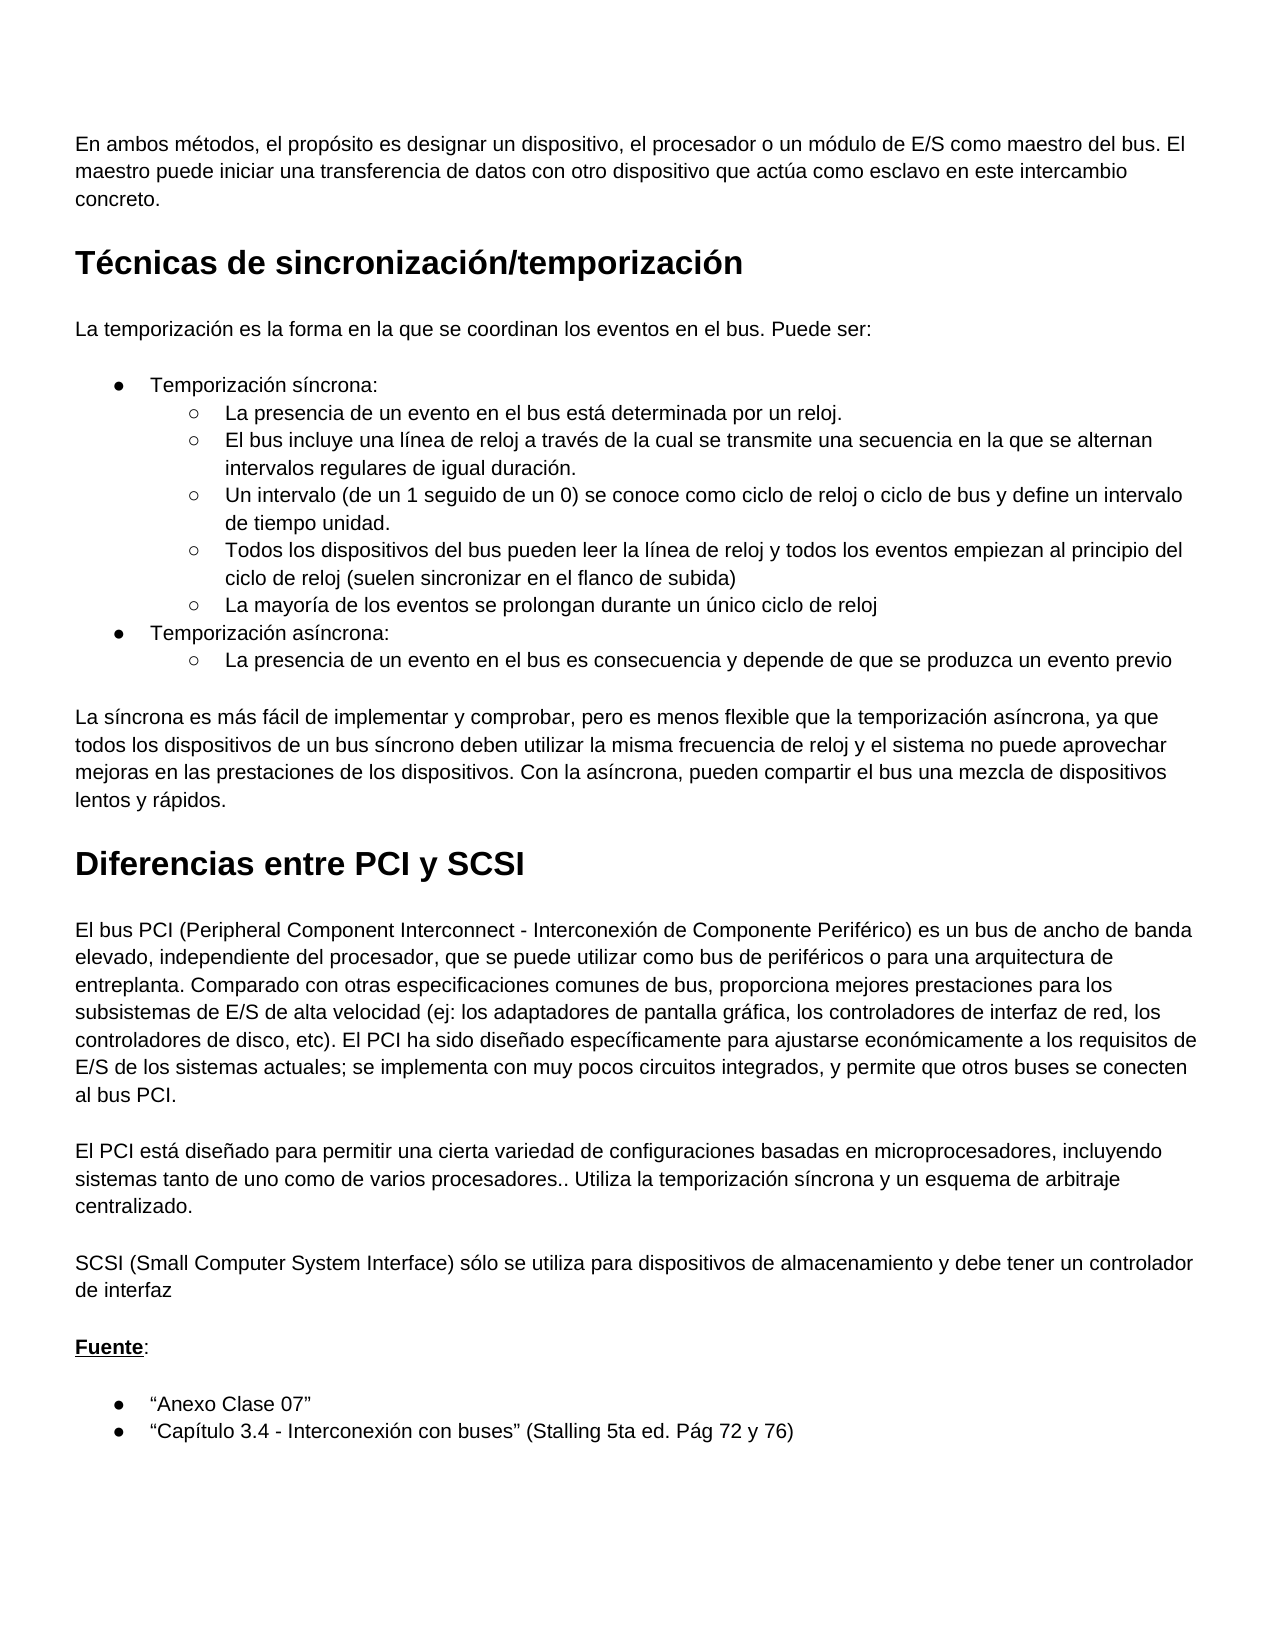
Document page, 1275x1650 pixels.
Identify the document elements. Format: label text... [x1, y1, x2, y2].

text En ambos métodos, el propósito es designar un dispositivo, el procesador o un módulo de E/S como maestro del bus. El maestro puede iniciar una transferencia de datos con otro dispositivo que actúa como esclavo en este intercambio concreto. [75, 132, 1200, 211]
list “Anexo Clase 07” [112, 1392, 1200, 1416]
list Todos los dispositivos del bus pueden leer la línea de reloj y todos los eventos empiezan al principio del ciclo de reloj (suelen sincronizar en el flanco de subida) [187, 538, 1200, 590]
list “Capítulo 3.4 - Interconexión con buses” (Stalling 5ta ed. Pág 72 y 76) [112, 1419, 1200, 1443]
text La síncrona es más fácil de implementar y comprobar, pero es menos flexible que la temporización asíncrona, ya que todos los dispositivos de un bus síncrono deben utilizar la misma frecuencia de reloj y el sistema no puede aprovechar mejoras en las prestaciones de los dispositivos. Con la asíncrona, pueden compartir el bus una mezcla de dispositivos lentos y rápidos. [75, 705, 1200, 811]
list Temporización asíncrona: [112, 621, 1200, 645]
text El bus PCI (Peripheral Component Interconnect - Interconexión de Componente Periférico) es un bus de ancho de banda elevado, independiente del procesador, que se puede utilizar como bus de periféricos o para una arquitectura de entreplanta. Comparado con otras especificaciones comunes de bus, proporciona mejores prestaciones para los subsistemas de E/S de alta velocidad (ej: los adaptadores de pantalla gráfica, los controladores de interfaz de red, los controladores de disco, etc). El PCI ha sido diseñado específicamente para ajustarse económicamente a los requisitos de E/S de los sistemas actuales; se implementa con muy pocos circuitos integrados, y permite que otros buses se conecten al bus PCI. [75, 917, 1200, 1106]
list Temporización síncrona: [112, 373, 1200, 397]
list El bus incluye una línea de reloj a través de la cual se transmite una secuencia en la que se alternan intervalos regulares de igual duración. [187, 428, 1200, 480]
subtitle Técnicas de sincronización/temporización [75, 243, 1200, 282]
list La presencia de un evento en el bus está determinada por un reloj. [187, 401, 1200, 425]
list Un intervalo (de un 1 seguido de un 0) se conoce como ciclo de reloj o ciclo de bus y define un intervalo de tiempo unidad. [187, 483, 1200, 535]
list La mayoría de los eventos se prolongan durante un único ciclo de reloj [187, 593, 1200, 617]
text SCSI (Small Computer System Interface) sólo se utiliza para dispositivos de almacenamiento y debe tener un controlador de interfaz [75, 1251, 1200, 1302]
text Fuente: [75, 1335, 1200, 1359]
text La temporización es la forma en la que se coordinan los eventos en el bus. Puede ser: [75, 317, 1200, 341]
subtitle Diferencias entre PCI y SCSI [75, 844, 1200, 883]
text El PCI está diseñado para permitir una cierta variedad de configuraciones basadas en microprocesadores, incluyendo sistemas tanto de uno como de varios procesadores.. Utiliza la temporización síncrona y un esquema de arbitraje centralizado. [75, 1139, 1200, 1218]
list La presencia de un evento en el bus es consecuencia y depende de que se produzca un evento previo [187, 648, 1200, 672]
